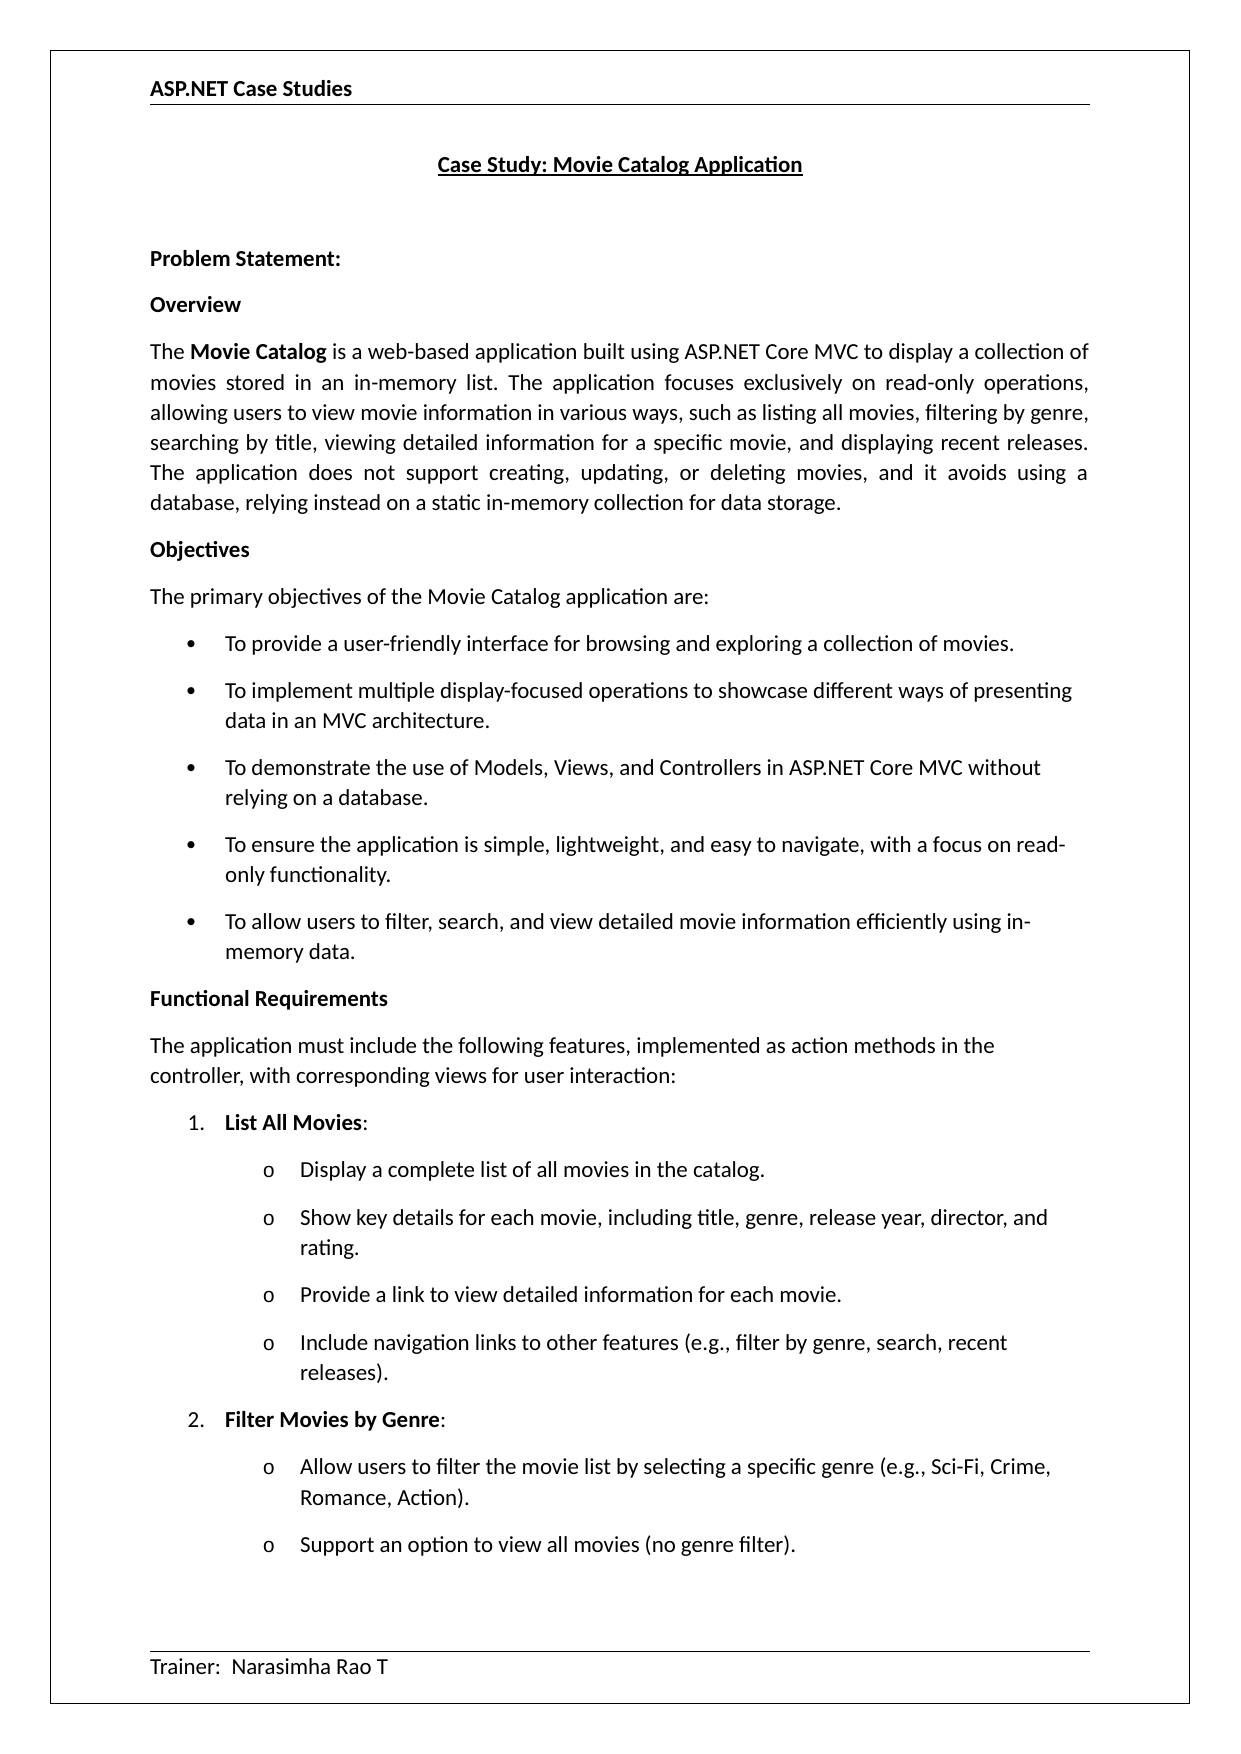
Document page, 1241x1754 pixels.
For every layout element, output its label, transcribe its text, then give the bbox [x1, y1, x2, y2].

list To provide a user-friendly interface for browsing and exploring a collection of movies. [187, 629, 1090, 657]
list Filter Movies by Genre: [187, 1405, 1090, 1433]
list Show key details for each movie, including title, genre, release year, director, and rating. [262, 1203, 1090, 1261]
text Objectives [150, 535, 1090, 563]
text Problem Statement: [150, 244, 1090, 272]
text Case Study: Movie Catalog Application [150, 150, 1090, 178]
text Overview [150, 291, 1090, 319]
text Functional Requirements [150, 984, 1090, 1012]
list Allow users to filter the movie list by selecting a specific genre (e.g., Sci-Fi, Crime, Romance, Action). [262, 1452, 1090, 1511]
list Support an option to view all movies (no genre filter). [262, 1530, 1090, 1558]
list Provide a link to view detailed information for each movie. [262, 1280, 1090, 1309]
text The Movie Catalog is a web-based application built using ASP.NET Core MVC to display a collection of movies stored in an in-memory list. The application focuses exclusively on read-only operations, allowing users to view movie information in various ways, such as listing all movies, filtering by genre, searching by title, viewing detailed information for a specific movie, and displaying recent releases. The application does not support creating, updating, or deleting movies, and it avoids using a database, relying instead on a static in-memory collection for data storage. [150, 337, 1090, 517]
list To demonstrate the use of Models, Views, and Controllers in ASP.NET Core MVC without relying on a database. [187, 753, 1090, 811]
list List All Movies: [187, 1108, 1090, 1136]
list To ensure the application is simple, lightweight, and easy to navigate, with a focus on read-only functionality. [187, 830, 1090, 888]
list To allow users to filter, search, and view detailed movie information efficiently using in-memory data. [187, 907, 1090, 966]
text The primary objectives of the Movie Catalog application are: [150, 582, 1090, 610]
text The application must include the following features, implemented as action methods in the controller, with corresponding views for user interaction: [150, 1031, 1090, 1089]
list Include navigation links to other features (e.g., filter by genre, search, recent releases). [262, 1328, 1090, 1386]
list To implement multiple display-focused operations to showcase different ways of presenting data in an MVC architecture. [187, 676, 1090, 734]
list Display a complete list of all movies in the catalog. [262, 1155, 1090, 1184]
